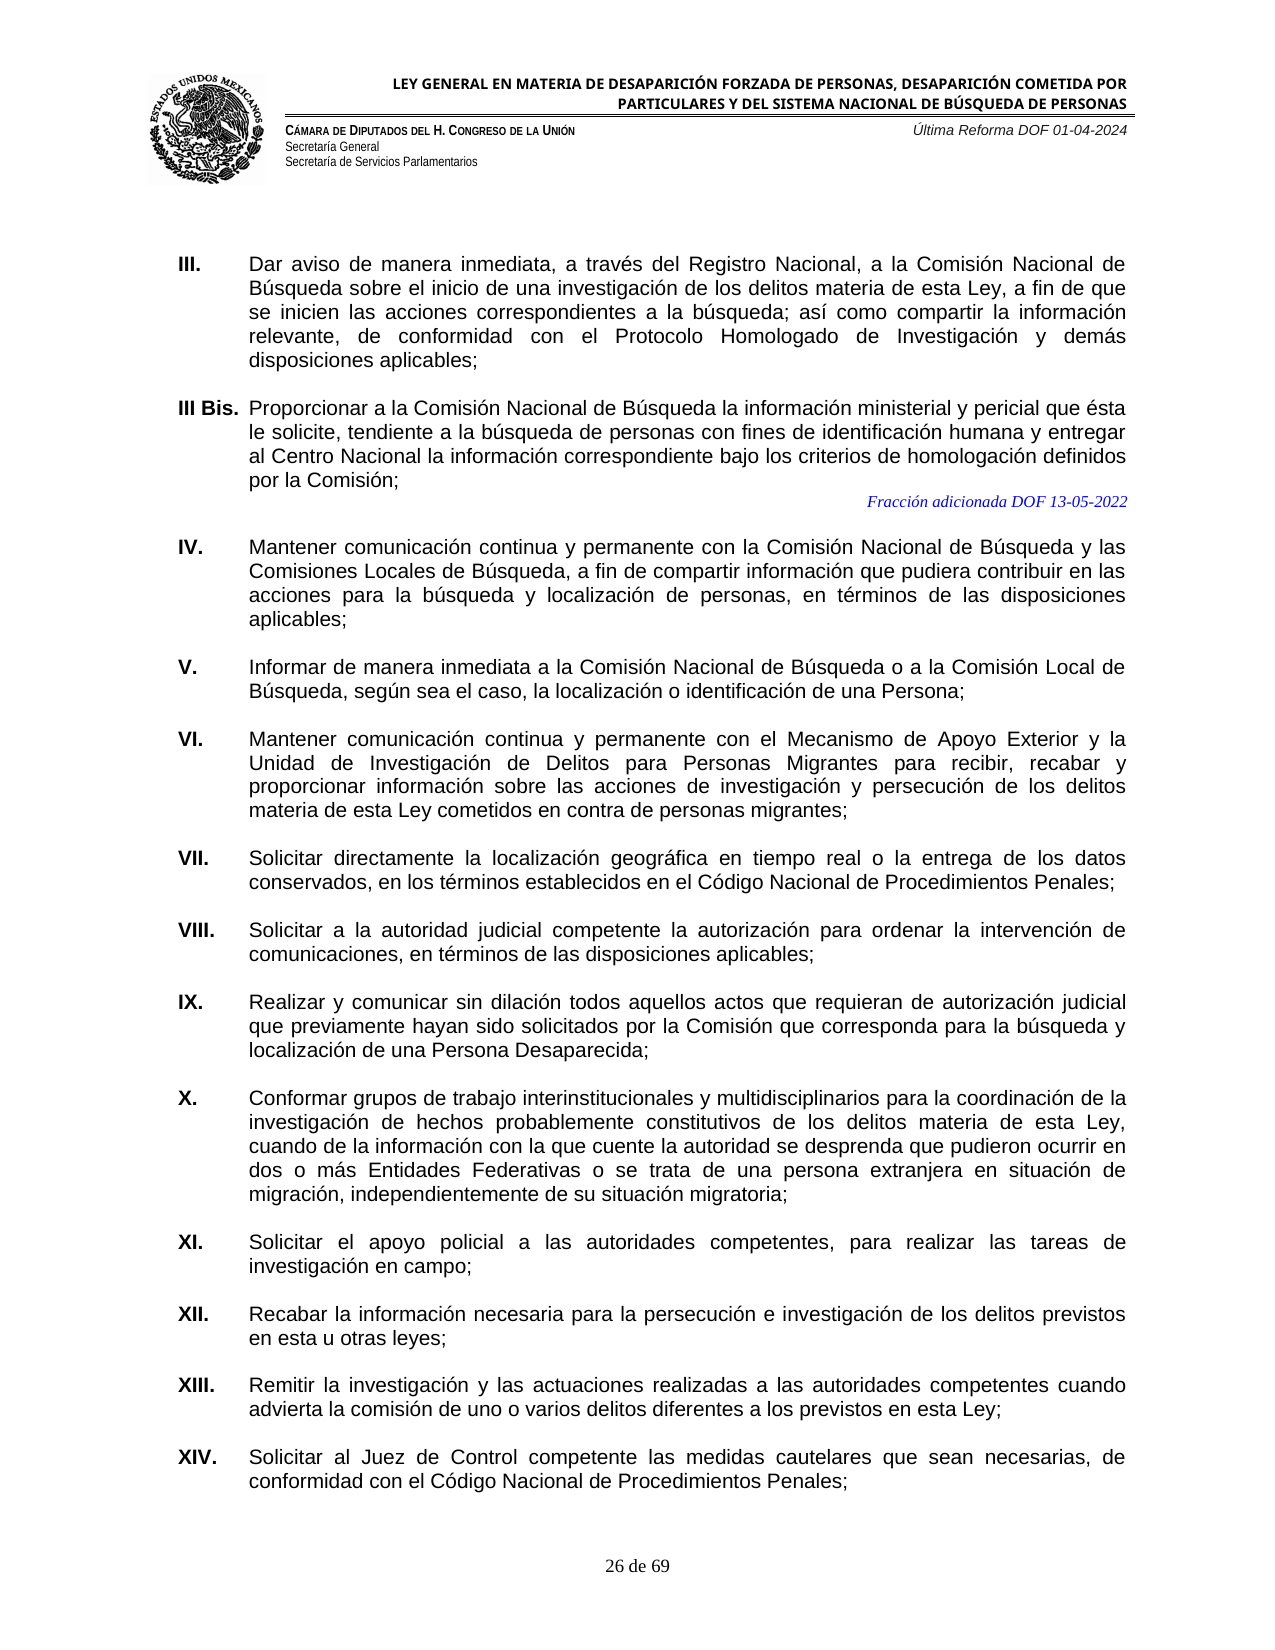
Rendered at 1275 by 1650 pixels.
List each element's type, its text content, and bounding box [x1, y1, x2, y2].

text XII. Recabar la información necesaria para la persecución e investigación de los delitos previstos en esta u otras leyes; [178, 1301, 1127, 1349]
text IX. Realizar y comunicar sin dilación todos aquellos actos que requieran de autorización judicial que previamente hayan sido solicitados por la Comisión que corresponda para la búsqueda y localización de una Persona Desaparecida; [178, 990, 1127, 1062]
text VII. Solicitar directamente la localización geográfica en tiempo real o la entrega de los datos conservados, en los términos establecidos en el Código Nacional de Procedimientos Penales; [178, 846, 1127, 894]
text VI. Mantener comunicación continua y permanente con el Mecanismo de Apoyo Exterior y la Unidad de Investigación de Delitos para Personas Migrantes para recibir, recabar y proporcionar información sobre las acciones de investigación y persecución de los delitos materia de esta Ley cometidos en contra de personas migrantes; [178, 726, 1127, 822]
text XIII. Remitir la investigación y las actuaciones realizadas a las autoridades competentes cuando advierta la comisión de uno o varios delitos diferentes a los previstos en esta Ley; [178, 1373, 1127, 1421]
text IV. Mantener comunicación continua y permanente con la Comisión Nacional de Búsqueda y las Comisiones Locales de Búsqueda, a fin de compartir información que pudiera contribuir en las acciones para la búsqueda y localización de personas, en términos de las disposiciones aplicables; [178, 535, 1127, 631]
text XIV. Solicitar al Juez de Control competente las medidas cautelares que sean necesarias, de conformidad con el Código Nacional de Procedimientos Penales; [178, 1445, 1127, 1493]
text VIII. Solicitar a la autoridad judicial competente la autorización para ordenar la intervención de comunicaciones, en términos de las disposiciones aplicables; [178, 918, 1127, 966]
text III. Dar aviso de manera inmediata, a través del Registro Nacional, a la Comisión Nacional de Búsqueda sobre el inicio de una investigación de los delitos materia de esta Ley, a fin de que se inicien las acciones correspondientes a la búsqueda; así como compartir la información relevante, de conformidad con el Protocolo Homologado de Investigación y demás disposiciones aplicables; [178, 252, 1127, 372]
text XI. Solicitar el apoyo policial a las autoridades competentes, para realizar las tareas de investigación en campo; [178, 1229, 1127, 1277]
text X. Conformar grupos de trabajo interinstitucionales y multidisciplinarios para la coordinación de la investigación de hechos probablemente constitutivos de los delitos materia de esta Ley, cuando de la información con la que cuente la autoridad se desprenda que pudieron ocurrir en dos o más Entidades Federativas o se trata de una persona extranjera en situación de migración, independientemente de su situación migratoria; [178, 1086, 1127, 1206]
text Fracción adicionada DOF 13-05-2022 [148, 492, 1127, 511]
text III Bis. Proporcionar a la Comisión Nacional de Búsqueda la información ministerial y pericial que ésta le solicite, tendiente a la búsqueda de personas con fines de identificación humana y entregar al Centro Nacional la información correspondiente bajo los criterios de homologación definidos por la Comisión; [178, 396, 1127, 492]
text V. Informar de manera inmediata a la Comisión Nacional de Búsqueda o a la Comisión Local de Búsqueda, según sea el caso, la localización o identificación de una Persona; [178, 654, 1127, 702]
